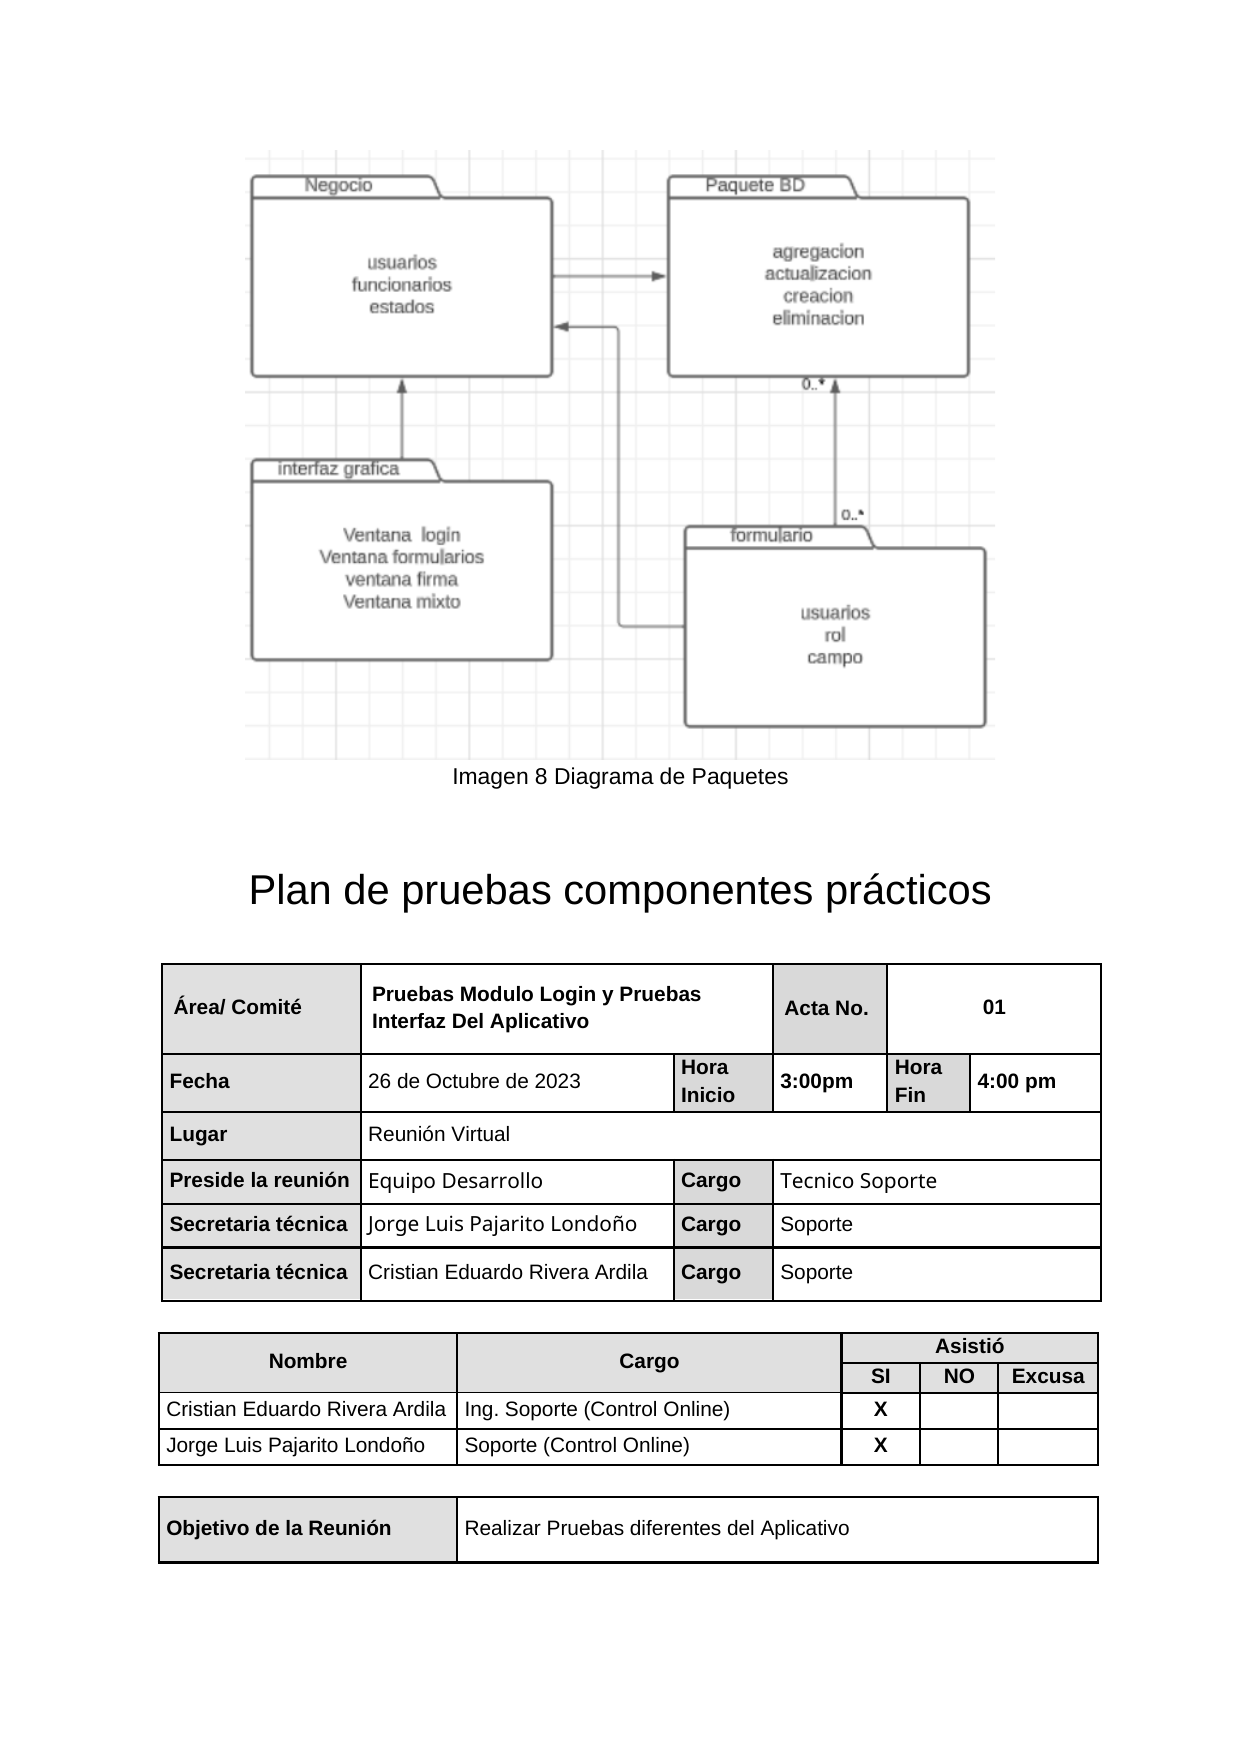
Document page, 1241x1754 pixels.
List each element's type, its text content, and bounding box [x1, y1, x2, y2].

table_cell Cargo [675, 1249, 772, 1299]
table_cell [999, 1394, 1097, 1428]
table_cell Preside la reunión [163, 1161, 360, 1203]
table_header Área/ Comité [163, 965, 360, 1053]
table_cell NO [921, 1364, 997, 1392]
table_cell Cristian Eduardo Rivera Ardila [160, 1393, 456, 1428]
table_cell Equipo Desarrollo [362, 1161, 673, 1203]
table_cell Fecha [163, 1055, 360, 1111]
table_cell [999, 1430, 1097, 1463]
table_cell Soporte [774, 1249, 1100, 1299]
table_header Acta No. [774, 965, 886, 1053]
table_cell Excusa [999, 1364, 1097, 1392]
table_cell Hora Inicio [675, 1055, 772, 1111]
table_cell Cargo [675, 1205, 772, 1246]
table_cell X [843, 1394, 919, 1428]
table_cell 26 de Octubre de 2023 [362, 1055, 673, 1111]
table_header Objetivo de la Reunión [160, 1498, 456, 1561]
table_cell [921, 1394, 997, 1428]
picture [245, 150, 995, 760]
table_cell 3:00pm [774, 1055, 886, 1111]
table_cell Reunión Virtual [362, 1113, 1100, 1159]
table_header Nombre [160, 1334, 456, 1392]
table_cell Cargo [675, 1161, 772, 1203]
table_cell Jorge Luis Pajarito Londoño [362, 1205, 673, 1246]
table_cell X [843, 1430, 919, 1463]
table_cell Soporte [774, 1205, 1100, 1246]
text Imagen 8 Diagrama de Paquetes [150, 763, 1090, 789]
table_cell SI [843, 1364, 919, 1392]
subtitle Plan de pruebas componentes prácticos [150, 865, 1090, 913]
table_header Cargo [458, 1334, 840, 1392]
table_cell Hora Fin [888, 1055, 969, 1111]
table_header Pruebas Modulo Login y Pruebas Interfaz Del Aplicativo [362, 965, 772, 1053]
table_cell Secretaria técnica [163, 1249, 360, 1299]
table_cell Jorge Luis Pajarito Londoño [160, 1430, 456, 1463]
table_cell Lugar [163, 1113, 360, 1159]
table_cell 4:00 pm [971, 1055, 1100, 1111]
table_cell Ing. Soporte (Control Online) [458, 1393, 840, 1428]
table_header Realizar Pruebas diferentes del Aplicativo [458, 1498, 1097, 1561]
table_cell Secretaria técnica [163, 1205, 360, 1246]
table_header 01 [888, 965, 1100, 1053]
table_cell Soporte (Control Online) [458, 1430, 840, 1463]
table_cell [921, 1430, 997, 1463]
table_cell Tecnico Soporte [774, 1161, 1100, 1203]
table_cell Cristian Eduardo Rivera Ardila [362, 1249, 673, 1299]
table_header Asistió [843, 1334, 1097, 1362]
